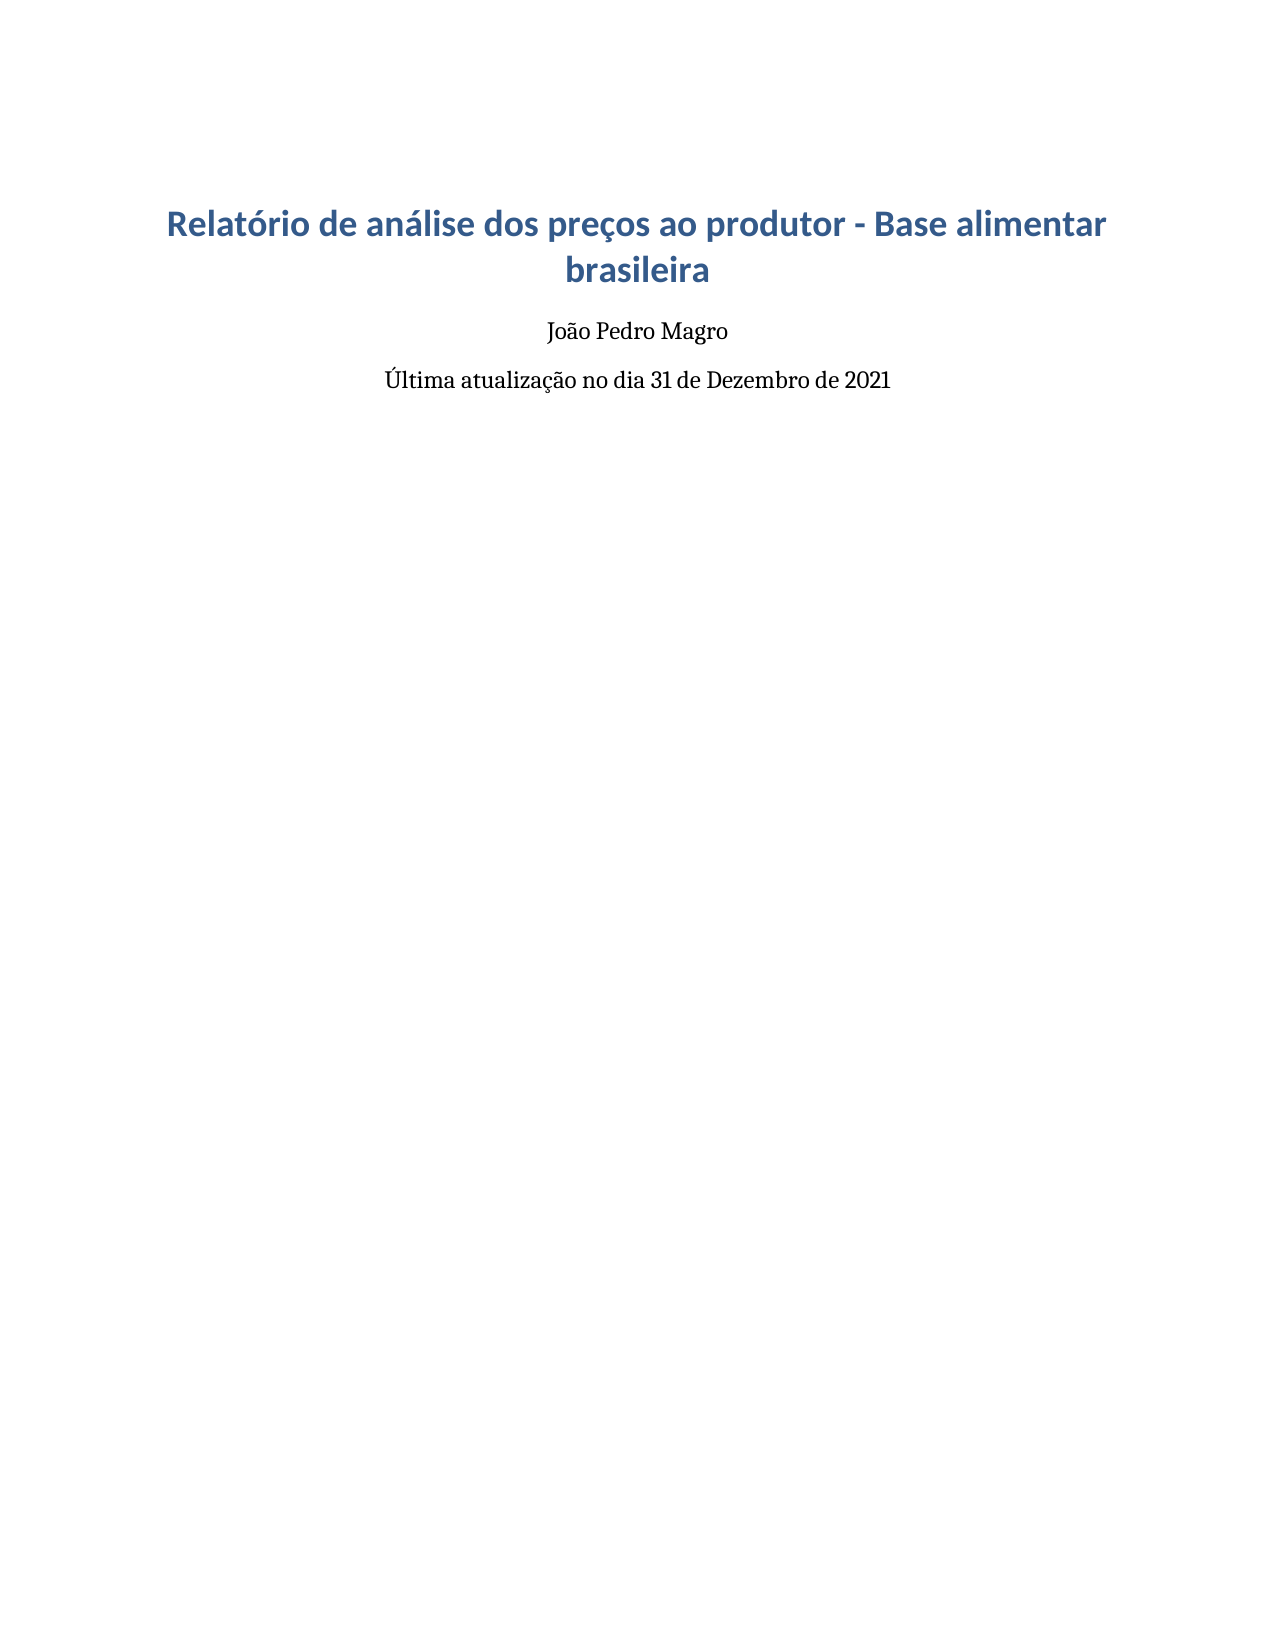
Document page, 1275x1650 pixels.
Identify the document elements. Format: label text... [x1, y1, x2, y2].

title Relatório de análise dos preços ao produtor - Base alimentar brasileira [150, 200, 1125, 292]
text João Pedro Magro [150, 317, 1125, 345]
text Última atualização no dia 31 de Dezembro de 2021 [150, 366, 1125, 395]
